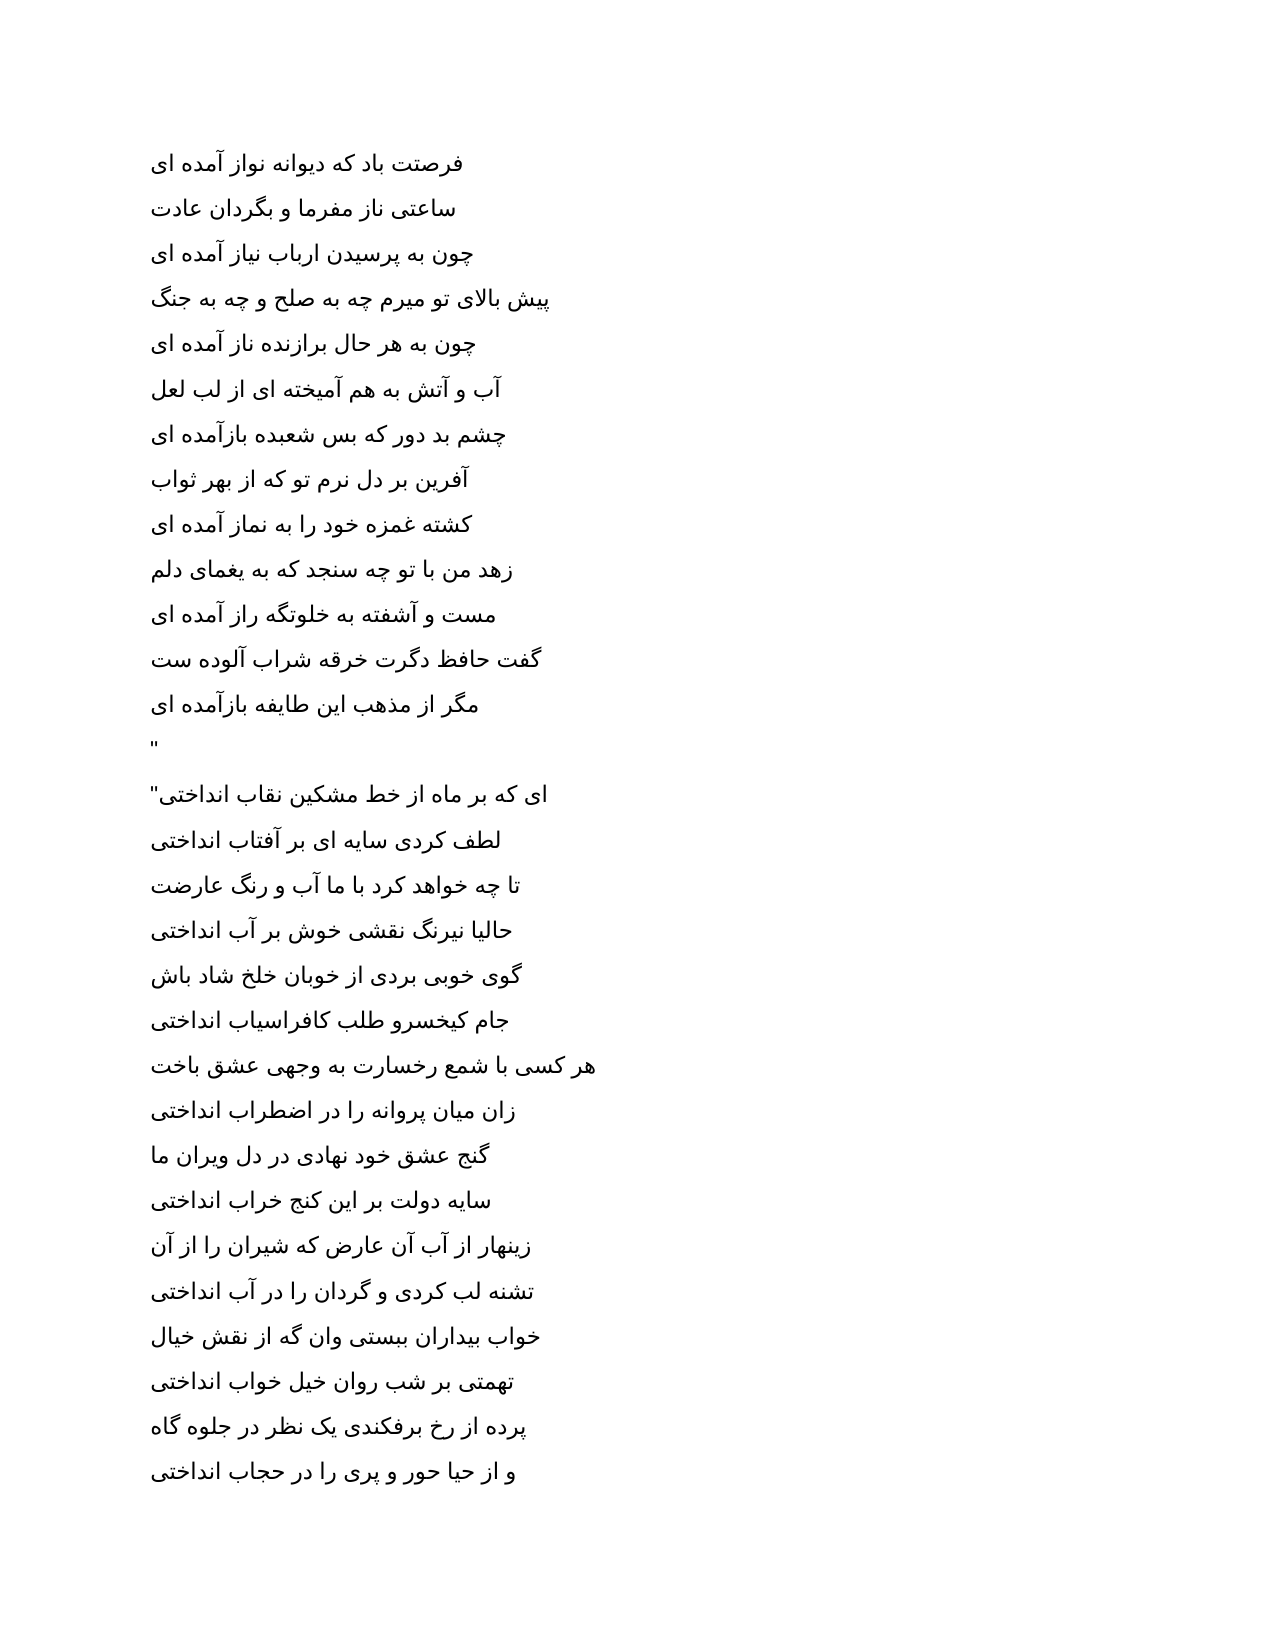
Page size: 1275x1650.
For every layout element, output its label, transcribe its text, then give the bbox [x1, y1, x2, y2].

text مگر از مذهب این طایفه بازآمده ای [150, 691, 1125, 718]
text و از حیا حور و پری را در حجاب انداختی [150, 1458, 1125, 1484]
text آفرین بر دل نرم تو که از بهر ثواب [150, 466, 1125, 492]
text سایه دولت بر این کنج خراب انداختی [150, 1187, 1125, 1214]
text گنج عشق خود نهادی در دل ویران ما [150, 1142, 1125, 1169]
text " [150, 736, 1125, 763]
text تشنه لب کردی و گردان را در آب انداختی [150, 1278, 1125, 1304]
text مست و آشفته به خلوتگه راز آمده ای [150, 601, 1125, 627]
text هر کسی با شمع رخسارت به وجهی عشق باخت [150, 1052, 1125, 1078]
text گفت حافظ دگرت خرقه شراب آلوده ست [150, 646, 1125, 672]
text "ای که بر ماه از خط مشکین نقاب انداختی [150, 781, 1125, 808]
text فرصتت باد که دیوانه نواز آمده ای [150, 150, 1125, 176]
text زان میان پروانه را در اضطراب انداختی [150, 1097, 1125, 1123]
text پرده از رخ برفکندی یک نظر در جلوه گاه [150, 1413, 1125, 1439]
text آب و آتش به هم آمیخته ای از لب لعل [150, 376, 1125, 402]
text گوی خوبی بردی از خوبان خلخ شاد باش [150, 962, 1125, 988]
text زینهار از آب آن عارض که شیران را از آن [150, 1232, 1125, 1259]
text خواب بیداران ببستی وان گه از نقش خیال [150, 1323, 1125, 1349]
text تا چه خواهد کرد با ما آب و رنگ عارضت [150, 872, 1125, 898]
text چون به هر حال برازنده ناز آمده ای [150, 330, 1125, 357]
text کشته غمزه خود را به نماز آمده ای [150, 511, 1125, 537]
text ساعتی ناز مفرما و بگردان عادت [150, 195, 1125, 221]
text چشم بد دور که بس شعبده بازآمده ای [150, 421, 1125, 447]
text تهمتی بر شب روان خیل خواب انداختی [150, 1368, 1125, 1394]
text پیش بالای تو میرم چه به صلح و چه به جنگ [150, 285, 1125, 312]
text جام کیخسرو طلب کافراسیاب انداختی [150, 1007, 1125, 1033]
text چون به پرسیدن ارباب نیاز آمده ای [150, 240, 1125, 267]
text لطف کردی سایه ای بر آفتاب انداختی [150, 827, 1125, 853]
text حالیا نیرنگ نقشی خوش بر آب انداختی [150, 917, 1125, 943]
text زهد من با تو چه سنجد که به یغمای دلم [150, 556, 1125, 582]
